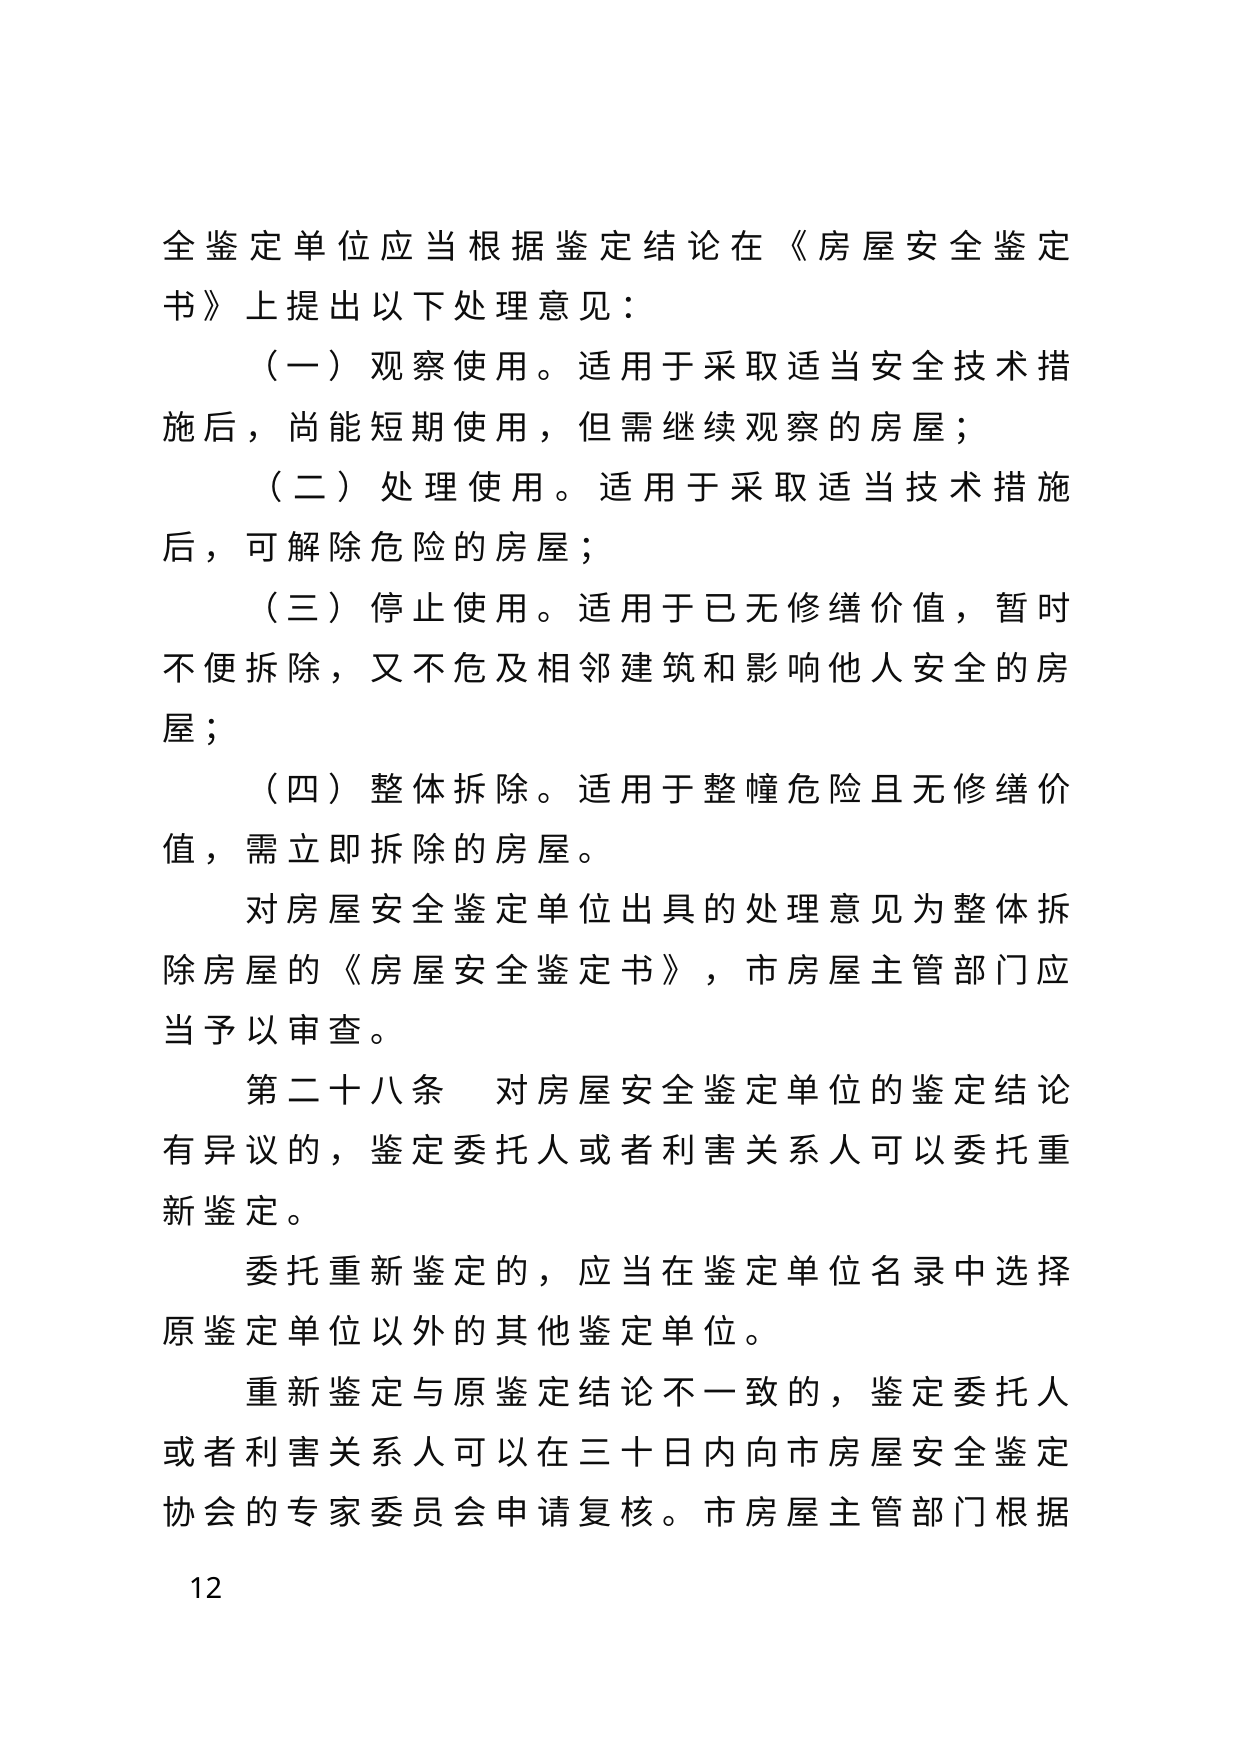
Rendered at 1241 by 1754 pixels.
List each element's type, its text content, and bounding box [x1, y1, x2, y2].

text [162, 213, 1078, 334]
text 委托重新鉴定的，应当在鉴定单位名录中选择原鉴定单位以外的其他鉴定单位。 [162, 1239, 1078, 1359]
text 第二十八条 对房屋安全鉴定单位的鉴定结论有异议的，鉴定委托人或者利害关系人可以委托重新鉴定。 [162, 1058, 1078, 1239]
text （三）停止使用。适用于已无修缮价值，暂时不便拆除，又不危及相邻建筑和影响他人安全的房屋； [162, 575, 1078, 756]
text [162, 1359, 1078, 1540]
text （二）处理使用。适用于采取适当技术措施后，可解除危险的房屋； [162, 455, 1078, 575]
text （一）观察使用。适用于采取适当安全技术措施后，尚能短期使用，但需继续观察的房屋； [162, 334, 1078, 455]
text 对房屋安全鉴定单位出具的处理意见为整体拆除房屋的《房屋安全鉴定书》，市房屋主管部门应当予以审查。 [162, 877, 1078, 1058]
text （四）整体拆除。适用于整幢危险且无修缮价值，需立即拆除的房屋。 [162, 756, 1078, 877]
